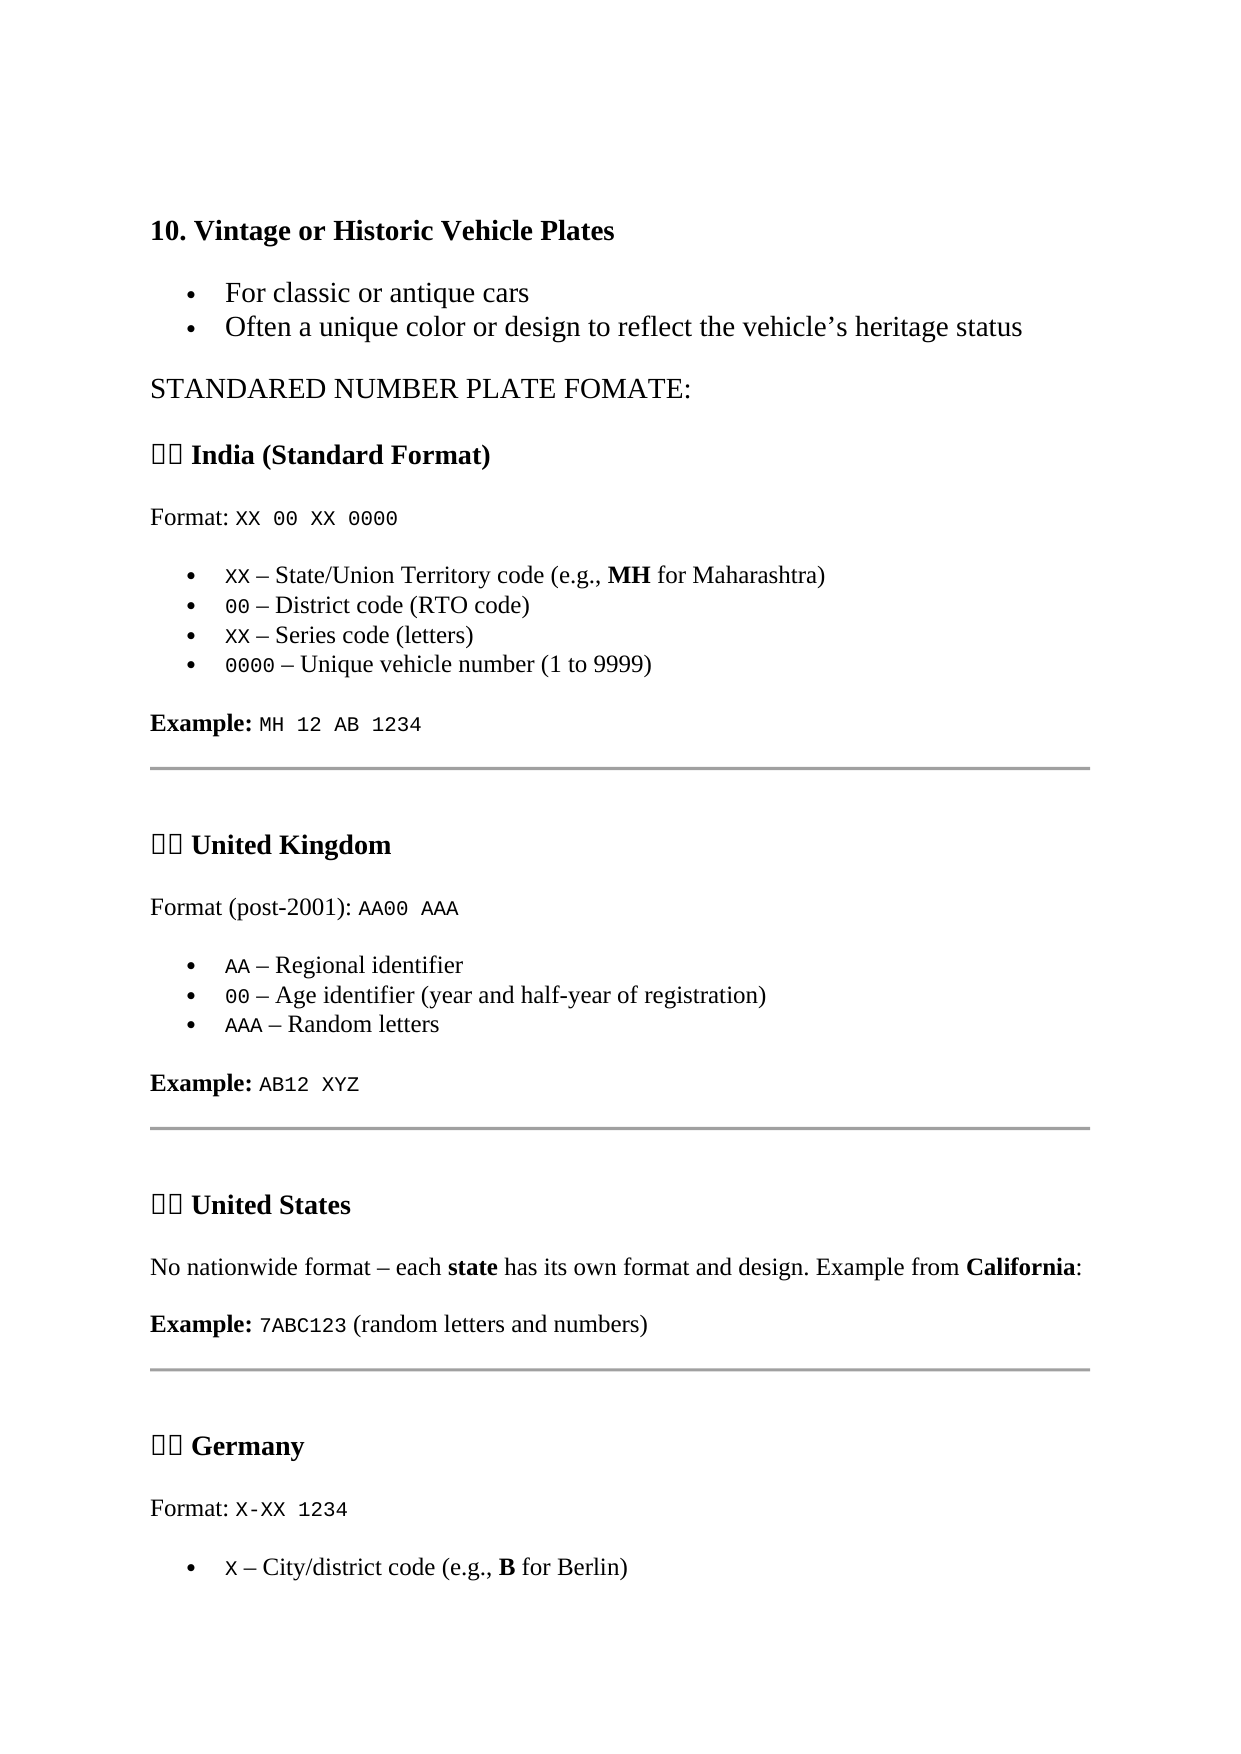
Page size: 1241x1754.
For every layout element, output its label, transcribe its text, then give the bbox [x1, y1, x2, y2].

text Format (post-2001): AA00 AAA [150, 892, 1090, 921]
list For classic or antique cars [187, 275, 1090, 309]
list X – City/district code (e.g., B for Berlin) [187, 1552, 1090, 1581]
list 00 – Age identifier (year and half-year of registration) [187, 980, 1090, 1009]
text Format: X-XX 1234 [150, 1493, 1090, 1523]
list AAA – Random letters [187, 1009, 1090, 1039]
text STANDARED NUMBER PLATE FOMATE: [150, 372, 1090, 405]
text Format: XX 00 XX 0000 [150, 502, 1090, 531]
text 🇮🇳 India (Standard Format) [150, 434, 1090, 473]
text Example: MH 12 AB 1234 [150, 708, 1090, 738]
list AA – Regional identifier [187, 950, 1090, 980]
list XX – State/Union Territory code (e.g., MH for Maharashtra) [187, 561, 1090, 590]
text No nationwide format – each state has its own format and design. Example from California: [150, 1252, 1090, 1280]
text Example: 7ABC123 (random letters and numbers) [150, 1309, 1090, 1339]
text 🇺🇸 United States [150, 1184, 1090, 1222]
text 🇬🇧 United Kingdom [150, 824, 1090, 862]
list XX – Series code (letters) [187, 620, 1090, 649]
text Example: AB12 XYZ [150, 1068, 1090, 1098]
list 0000 – Unique vehicle number (1 to 9999) [187, 649, 1090, 679]
text 10. Vintage or Historic Vehicle Plates [150, 213, 1090, 246]
list Often a unique color or design to reflect the vehicle’s heritage status [187, 309, 1090, 342]
list 00 – District code (RTO code) [187, 590, 1090, 620]
text 🇩🇪 Germany [150, 1426, 1090, 1464]
